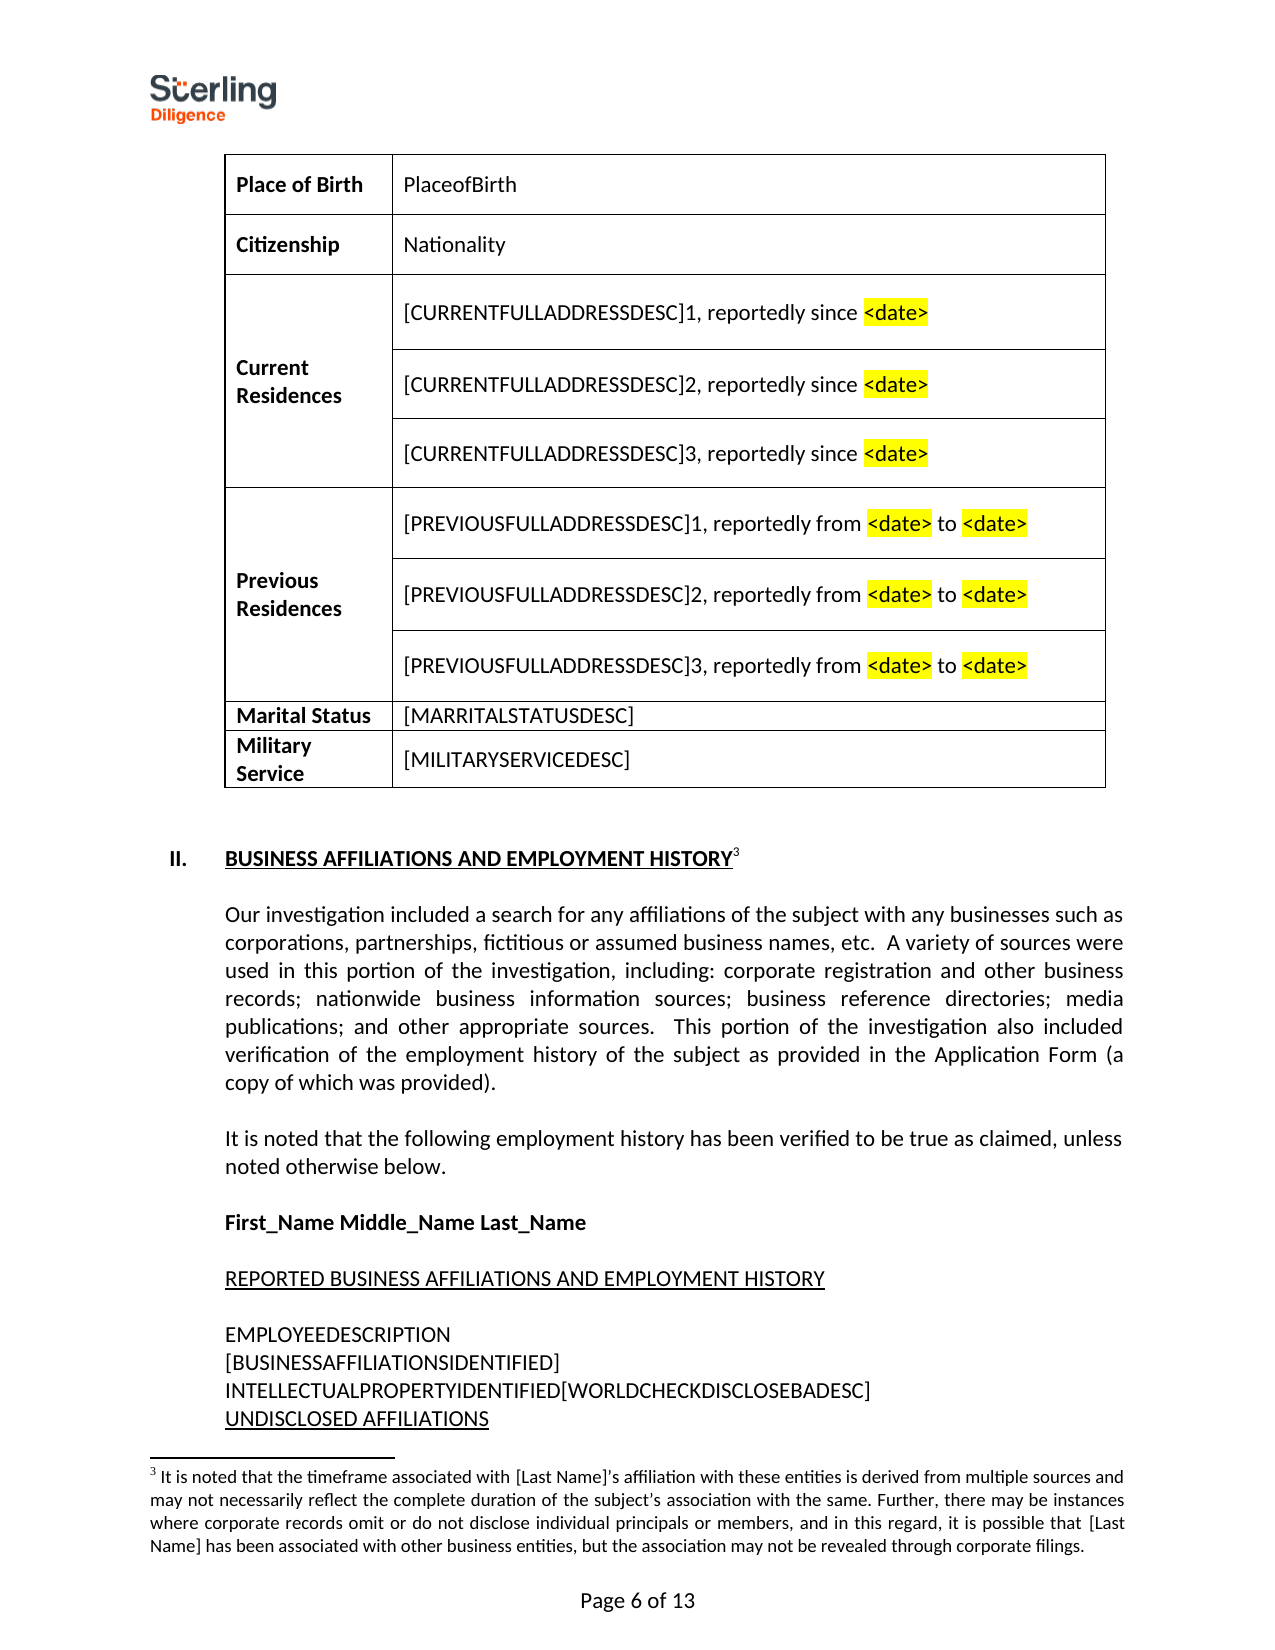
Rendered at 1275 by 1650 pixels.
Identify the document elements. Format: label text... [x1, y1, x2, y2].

table_cell [PREVIOUSFULLADDRESSDESC]3, reportedly from <date> to <date> [393, 631, 1105, 701]
text INTELLECTUALPROPERTYIDENTIFIED[WORLDCHECKDISCLOSEBADESC] [225, 1376, 1125, 1404]
table_cell [CURRENTFULLADDRESSDESC]1, reportedly since <date> [393, 275, 1105, 349]
text Our investigation included a search for any affiliations of the subject with any businesses such as corporations, partnerships, fictitious or assumed business names, etc. A variety of sources were used in this portion of the investigation, including: corporate registration and other business records; nationwide business information sources; business reference directories; media publications; and other appropriate sources. This portion of the investigation also included verification of the employment history of the subject as provided in the Application Form (a copy of which was provided). [225, 900, 1125, 1096]
list First_Name Middle_Name Last_Name [225, 1208, 1125, 1236]
text EMPLOYEEDESCRIPTION [225, 1320, 1125, 1348]
table_cell Place of Birth [226, 155, 392, 214]
table_cell [CURRENTFULLADDRESSDESC]3, reportedly since <date> [393, 419, 1105, 487]
text It is noted that the following employment history has been verified to be true as claimed, unless noted otherwise below. [225, 1124, 1125, 1180]
text [BUSINESSAFFILIATIONSIDENTIFIED] [225, 1348, 1125, 1376]
table_cell Nationality [393, 215, 1105, 274]
table_cell [MARRITALSTATUSDESC] [393, 702, 1105, 730]
table_cell [PREVIOUSFULLADDRESSDESC]1, reportedly from <date> to <date> [393, 488, 1105, 558]
table_cell Current Residences [226, 275, 392, 487]
table_cell [PREVIOUSFULLADDRESSDESC]2, reportedly from <date> to <date> [393, 559, 1105, 629]
text UNDISCLOSED AFFILIATIONS [225, 1404, 1125, 1432]
table_cell Military Service [226, 731, 392, 787]
table_cell [CURRENTFULLADDRESSDESC]2, reportedly since <date> [393, 350, 1105, 418]
table_cell Previous Residences [226, 488, 392, 701]
text REPORTED BUSINESS AFFILIATIONS AND EMPLOYMENT HISTORY [225, 1264, 1125, 1292]
list BUSINESS AFFILIATIONS AND EMPLOYMENT HISTORY [187, 844, 1125, 872]
table_cell [MILITARYSERVICEDESC] [393, 731, 1105, 787]
table_cell Citizenship [226, 215, 392, 274]
picture [150, 75, 277, 125]
table_cell Marital Status [226, 702, 392, 730]
table_cell PlaceofBirth [393, 155, 1105, 214]
